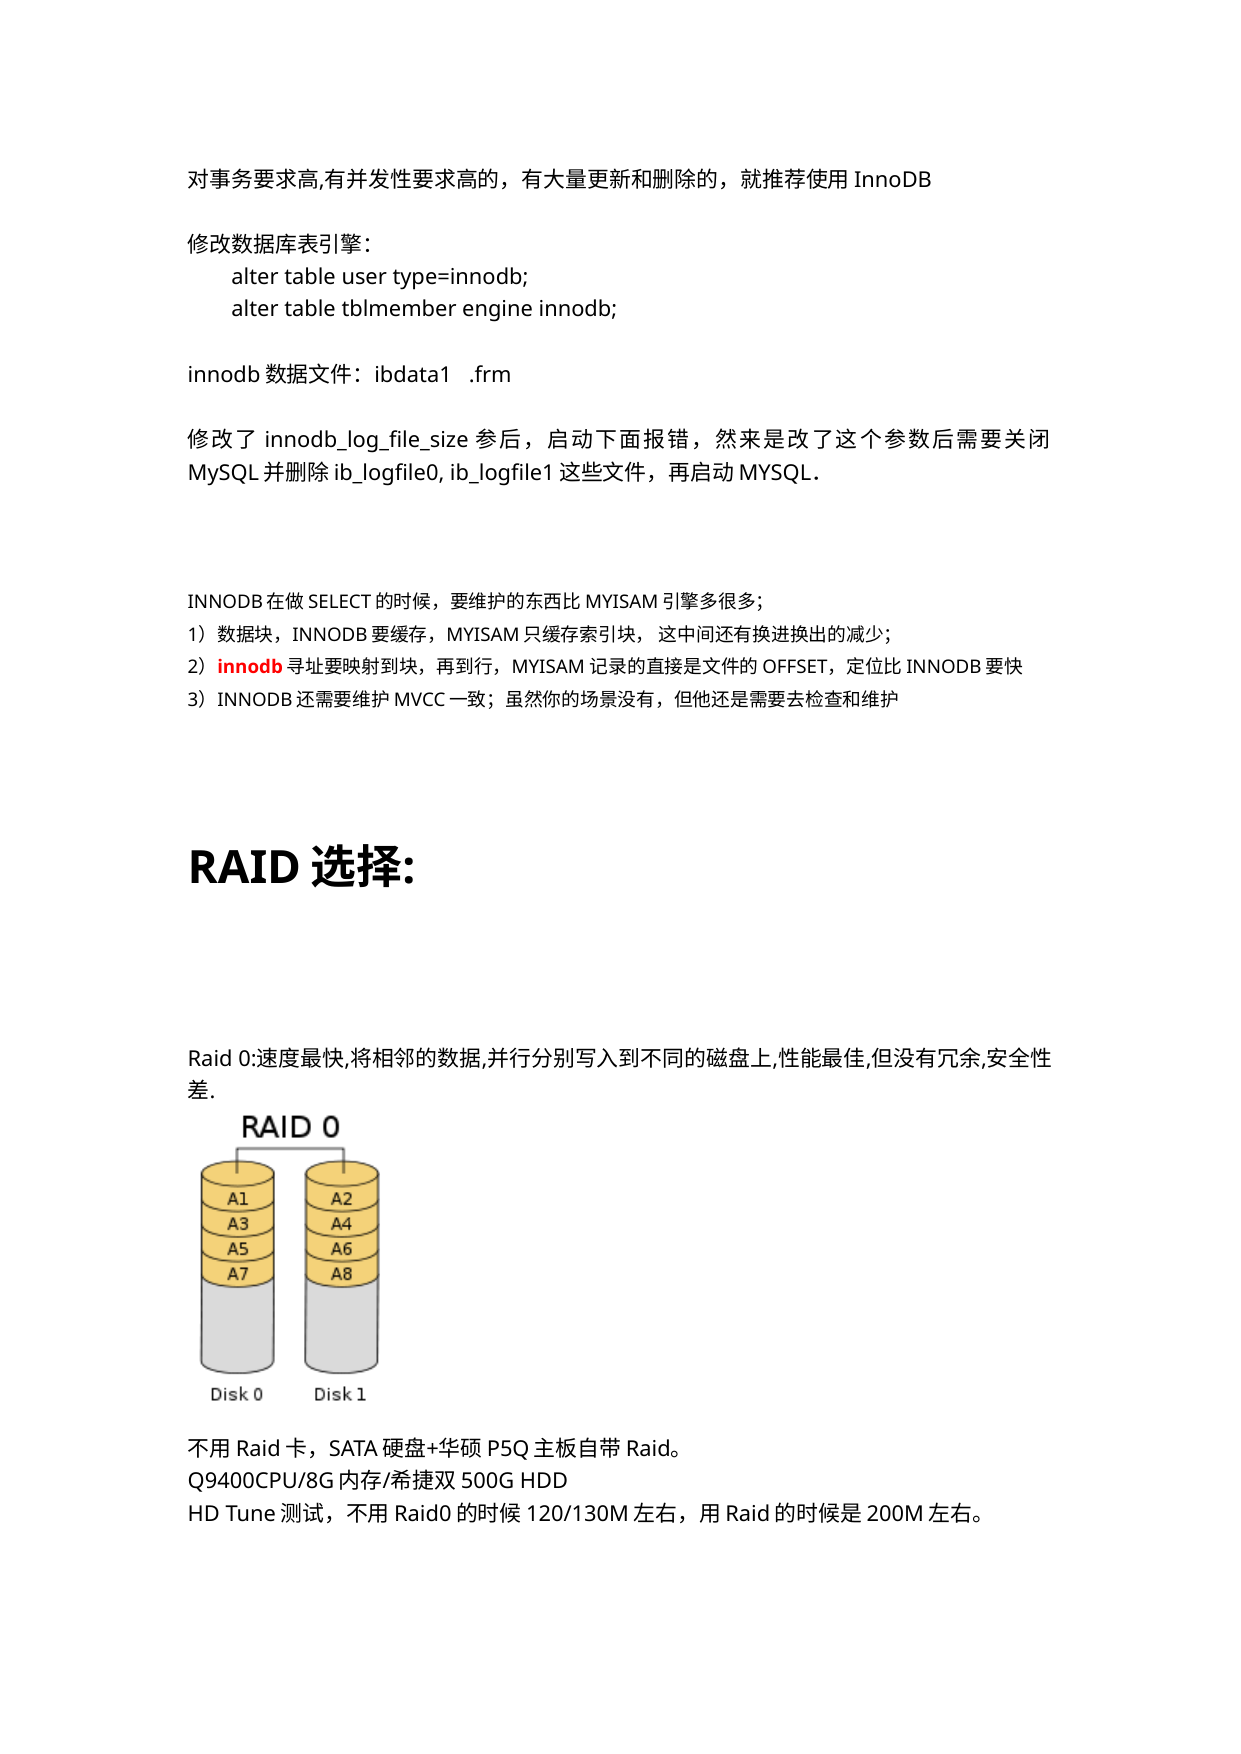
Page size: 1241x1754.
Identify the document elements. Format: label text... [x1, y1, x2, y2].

picture [187, 1105, 391, 1418]
subtitle RAID选择: [187, 815, 1053, 912]
text 不用Raid卡，SATA硬盘+华硕P5Q主板自带Raid。 Q9400CPU/8G内存/希捷双500G HDD HD Tune测试，不用Raid0的时候120/130M左右，用Raid的时候是200M左右。 [187, 1431, 1053, 1528]
text alter table tblmember engine innodb; [187, 292, 1053, 324]
text innodb数据文件：ibdata1 .frm [187, 357, 1053, 389]
text alter table user type=innodb; [187, 259, 1053, 292]
text 修改了innodb_log_file_size参后，启动下面报错，然来是改了这个参数后需要关闭MySQL并删除ib_logfile0, ib_logfile1这些文件，再启动MYSQL． [187, 422, 1053, 487]
text Raid 0:速度最快,将相邻的数据,并行分别写入到不同的磁盘上,性能最佳,但没有冗余,安全性差. [187, 1041, 1053, 1106]
text INNODB在做SELECT的时候，要维护的东西比MYISAM引擎多很多； 1）数据块，INNODB要缓存，MYISAM只缓存索引块， 这中间还有换进换出的减少； 2）innodb寻址要映射到块，再到行，MYISAM 记录的直接是文件的OFFSET，定位比INNODB要快 3）INNODB还需要维护MVCC一致；虽然你的场景没有，但他还是需要去检查和维护 [187, 584, 1053, 714]
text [187, 162, 1053, 194]
text 修改数据库表引擎： [187, 227, 1053, 259]
